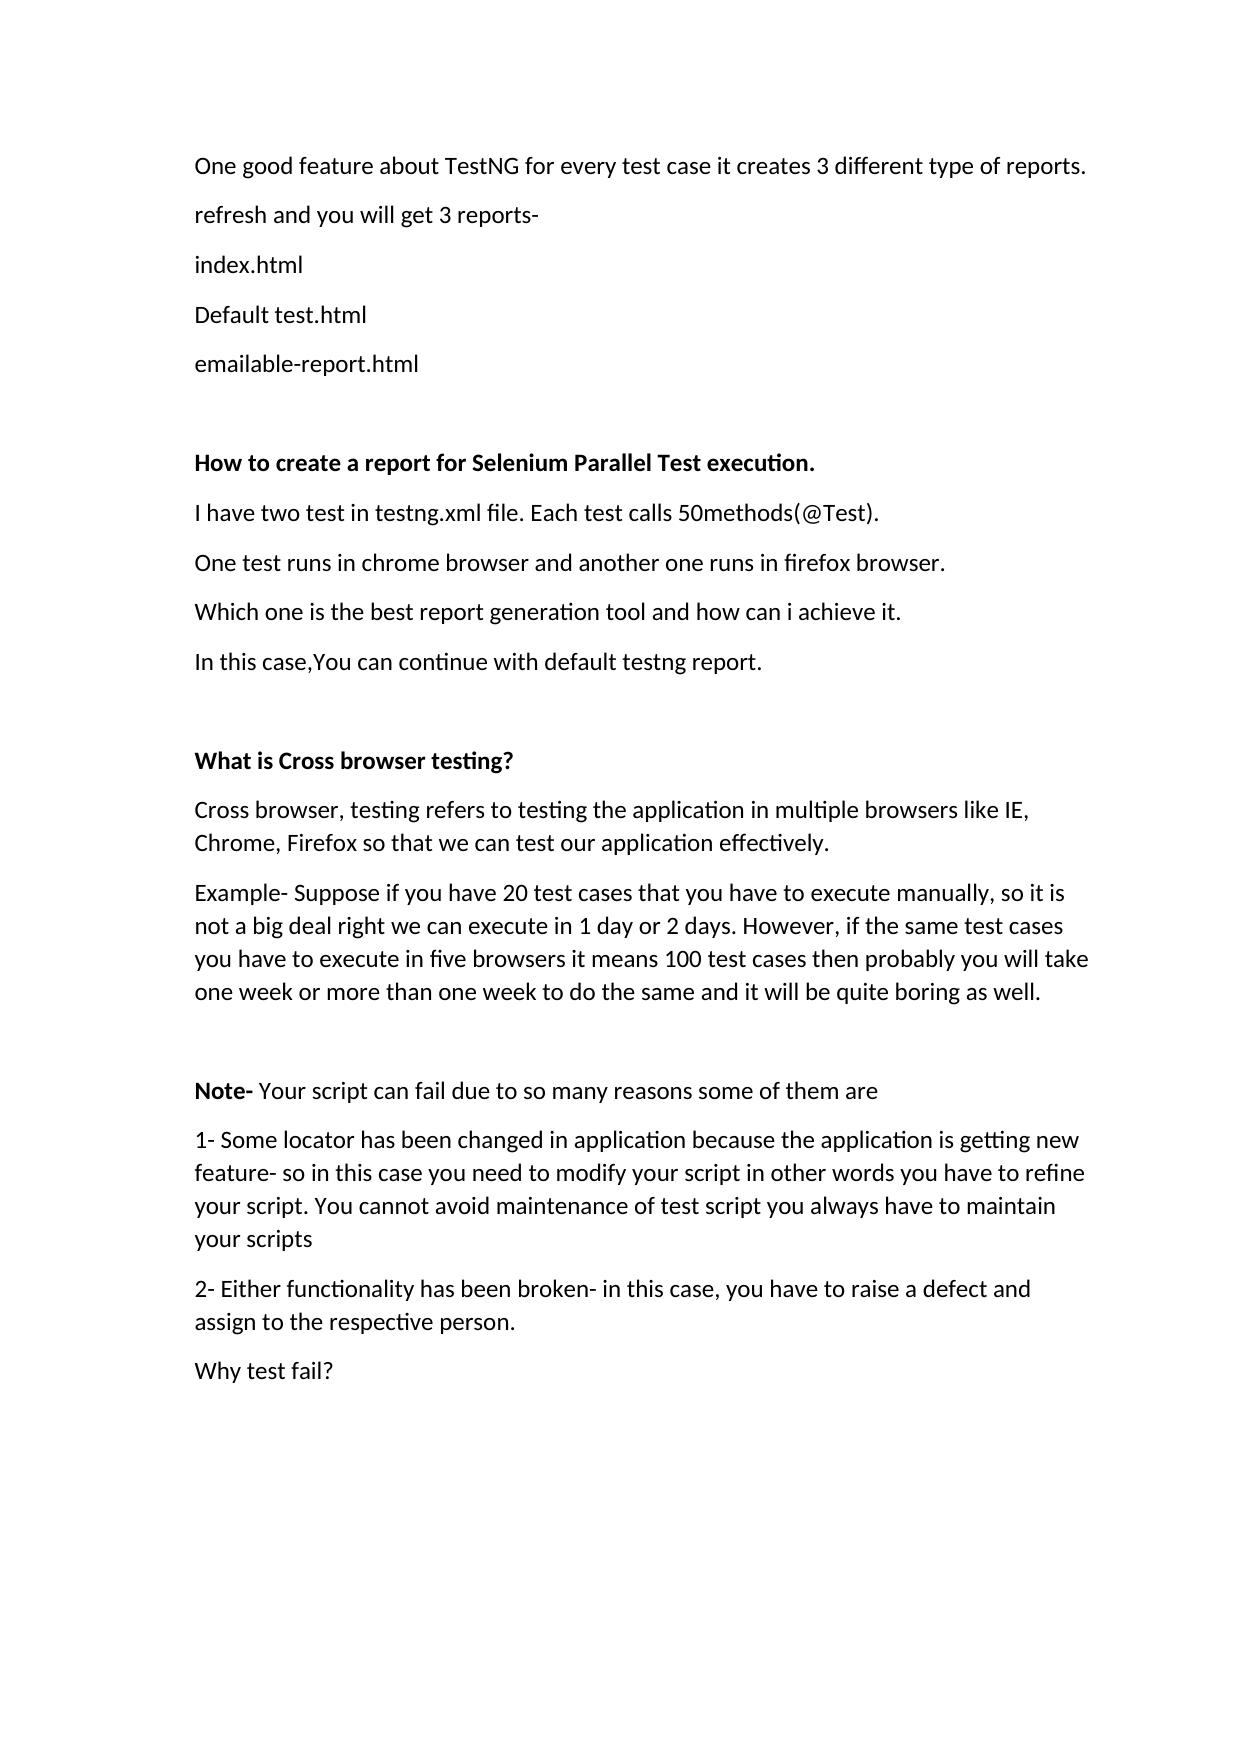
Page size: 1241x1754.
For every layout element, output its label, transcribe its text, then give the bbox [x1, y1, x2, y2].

text 2- Either functionality has been broken- in this case, you have to raise a defect and assign to the respective person. [194, 1273, 1094, 1336]
text Why test fail? [194, 1355, 1094, 1386]
text How to create a report for Selenium Parallel Test execution. [194, 447, 1094, 478]
text One test runs in chrome browser and another one runs in firefox browser. [194, 547, 1094, 577]
text In this case,You can continue with default testng report. [194, 646, 1094, 676]
text Cross browser, testing refers to testing the application in multiple browsers like IE, Chrome, Firefox so that we can test our application effectively. [194, 794, 1094, 858]
text index.html [194, 249, 1094, 280]
text emailable-report.html [194, 348, 1094, 379]
text Which one is the best report generation tool and how can i achieve it. [194, 596, 1094, 627]
text What is Cross browser testing? [194, 745, 1094, 776]
text One good feature about TestNG for every test case it creates 3 different type of reports. [194, 150, 1094, 181]
text Default test.html [194, 299, 1094, 329]
text Example- Suppose if you have 20 test cases that you have to execute manually, so it is not a big deal right we can execute in 1 day or 2 days. However, if the same test cases you have to execute in five browsers it means 100 test cases then probably you will take one week or more than one week to do the same and it will be quite boring as well. [194, 877, 1094, 1006]
text refresh and you will get 3 reports- [194, 199, 1094, 230]
text Note- Your script can fail due to so many reasons some of them are [194, 1075, 1094, 1106]
text 1- Some locator has been changed in application because the application is getting new feature- so in this case you need to modify your script in other words you have to refine your script. You cannot avoid maintenance of test script you always have to maintain your scripts [194, 1124, 1094, 1254]
text I have two test in testng.xml file. Each test calls 50methods(@Test). [194, 497, 1094, 528]
